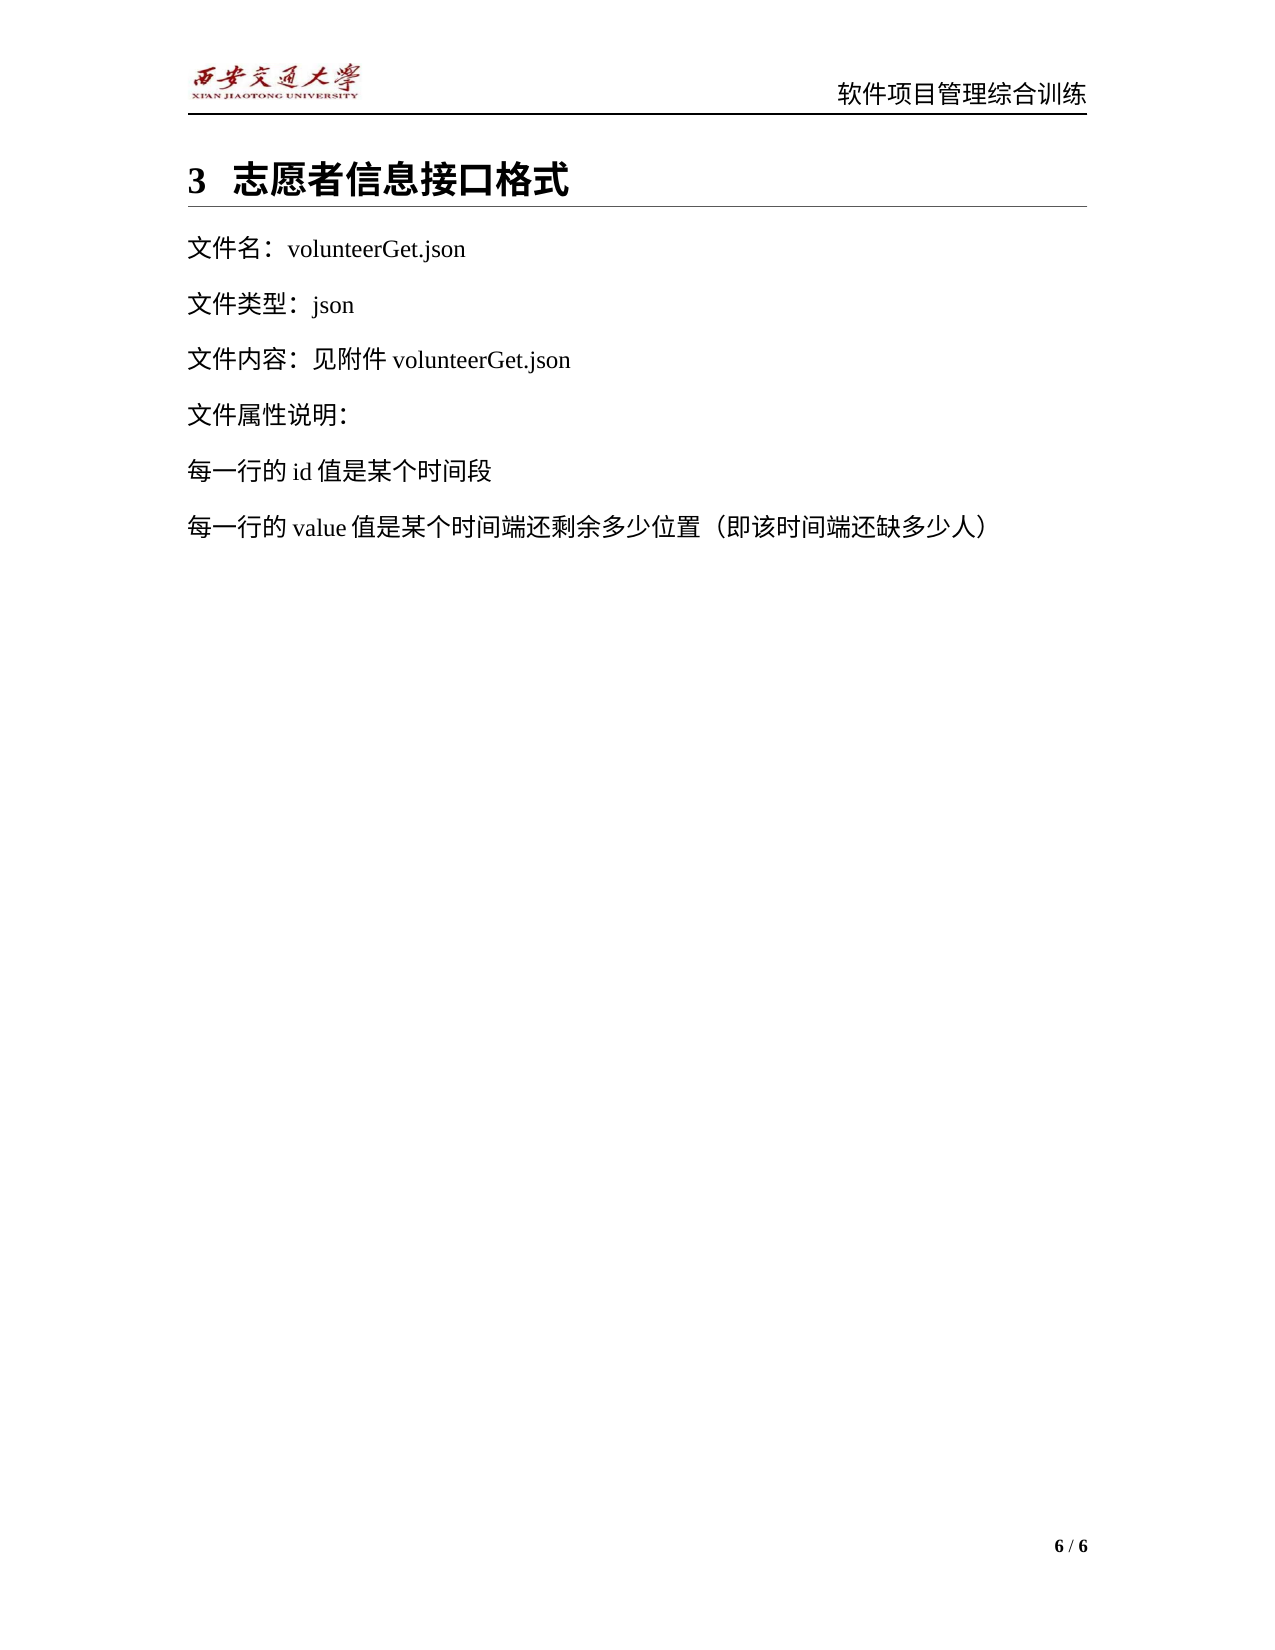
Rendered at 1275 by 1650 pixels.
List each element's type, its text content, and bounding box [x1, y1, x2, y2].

text 每一行的value值是某个时间端还剩余多少位置（即该时间端还缺多少人） [187, 507, 1087, 543]
text 文件属性说明： [187, 396, 1087, 432]
text 文件类型：json [187, 284, 1087, 320]
text 每一行的id值是某个时间段 [187, 451, 1087, 487]
text 文件内容：见附件volunteerGet.json [187, 340, 1087, 376]
text 文件名：volunteerGet.json [187, 228, 1087, 264]
picture [187, 63, 363, 100]
subtitle 志愿者信息接口格式 [187, 150, 1087, 207]
